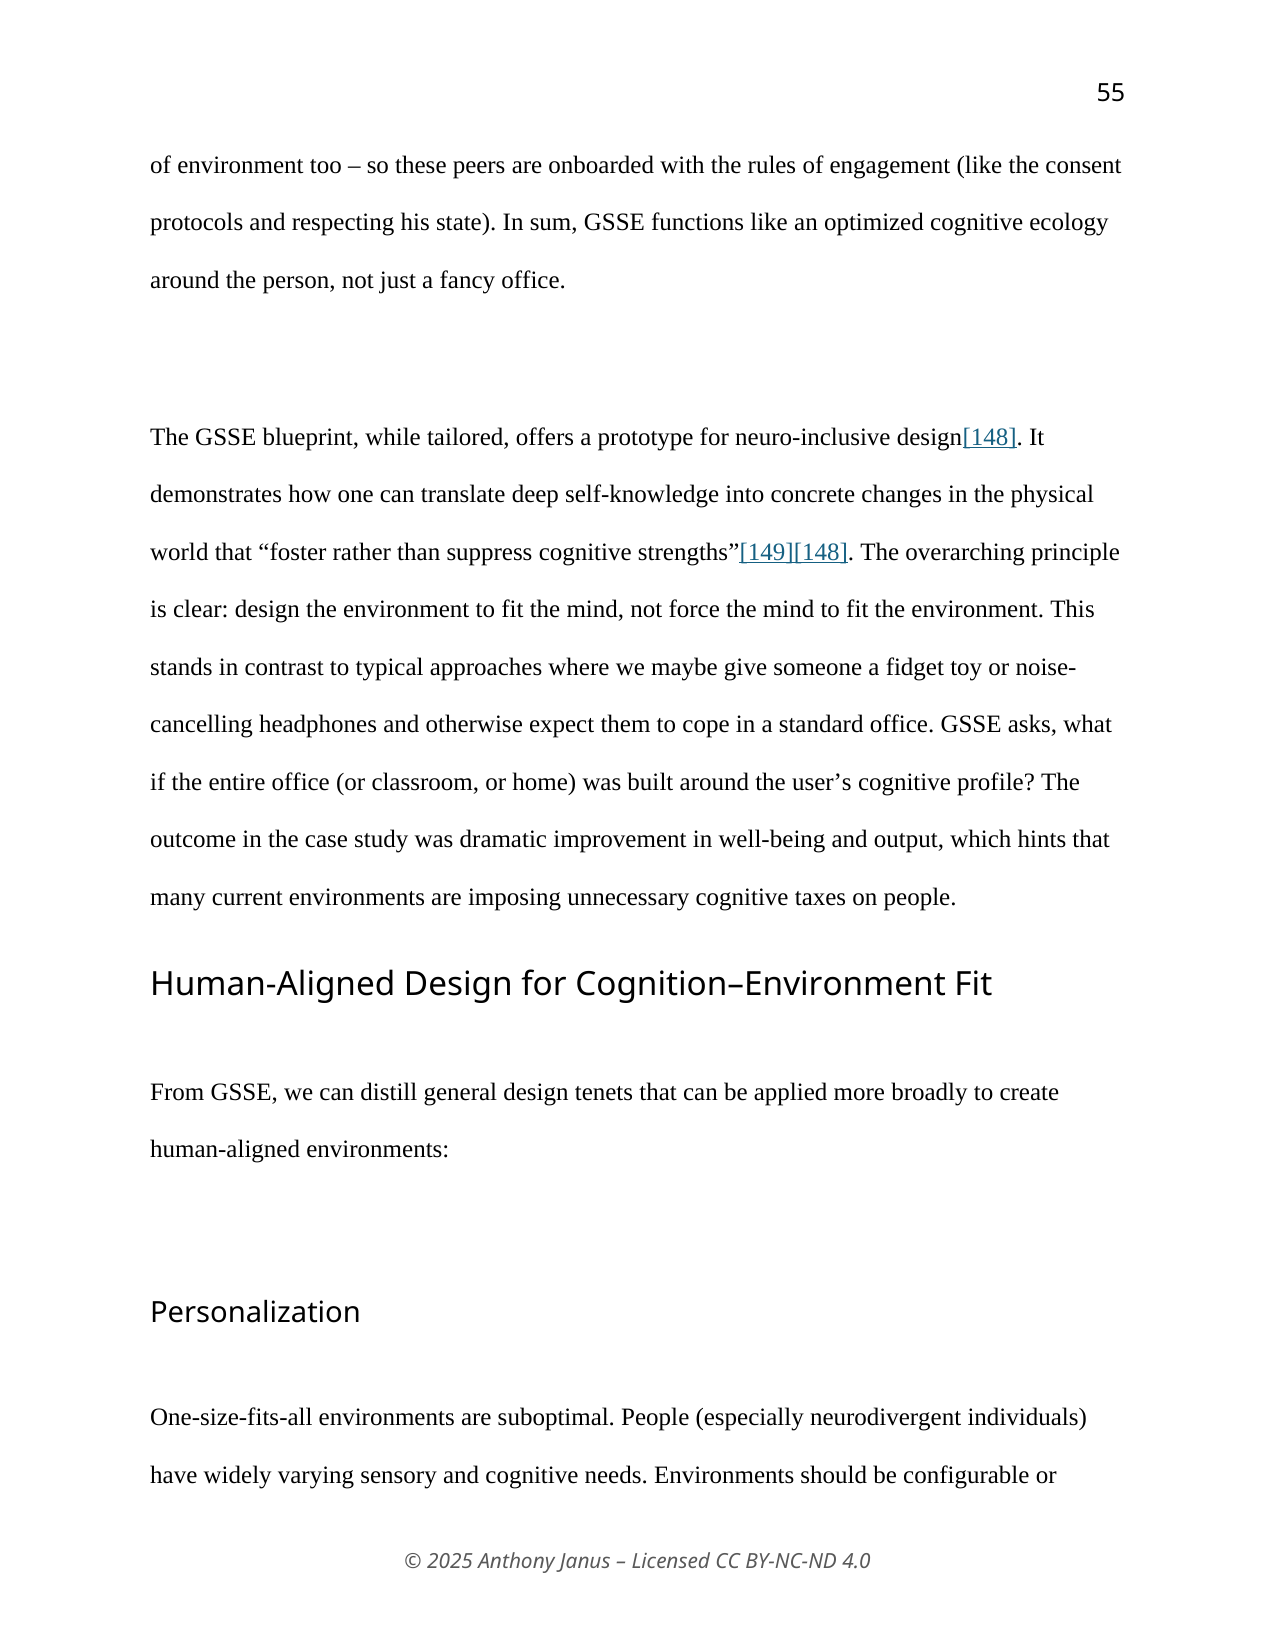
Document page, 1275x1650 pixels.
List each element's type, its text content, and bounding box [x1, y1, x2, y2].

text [150, 1402, 1125, 1489]
subtitle Personalization [150, 1291, 1125, 1331]
text From GSSE, we can distill general design tenets that can be applied more broadly to create human-aligned environments: [150, 1077, 1125, 1163]
subtitle Human-Aligned Design for Cognition–Environment Fit [150, 960, 1125, 1005]
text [150, 150, 1125, 294]
text The GSSE blueprint, while tailored, offers a prototype for neuro-inclusive design[148]. It demonstrates how one can translate deep self-knowledge into concrete changes in the physical world that “foster rather than suppress cognitive strengths”[149][148]. The overarching principle is clear: design the environment to fit the mind, not force the mind to fit the environment. This stands in contrast to typical approaches where we maybe give someone a fidget toy or noise-cancelling headphones and otherwise expect them to cope in a standard office. GSSE asks, what if the entire office (or classroom, or home) was built around the user’s cognitive profile? The outcome in the case study was dramatic improvement in well-being and output, which hints that many current environments are imposing unnecessary cognitive taxes on people. [150, 422, 1125, 910]
